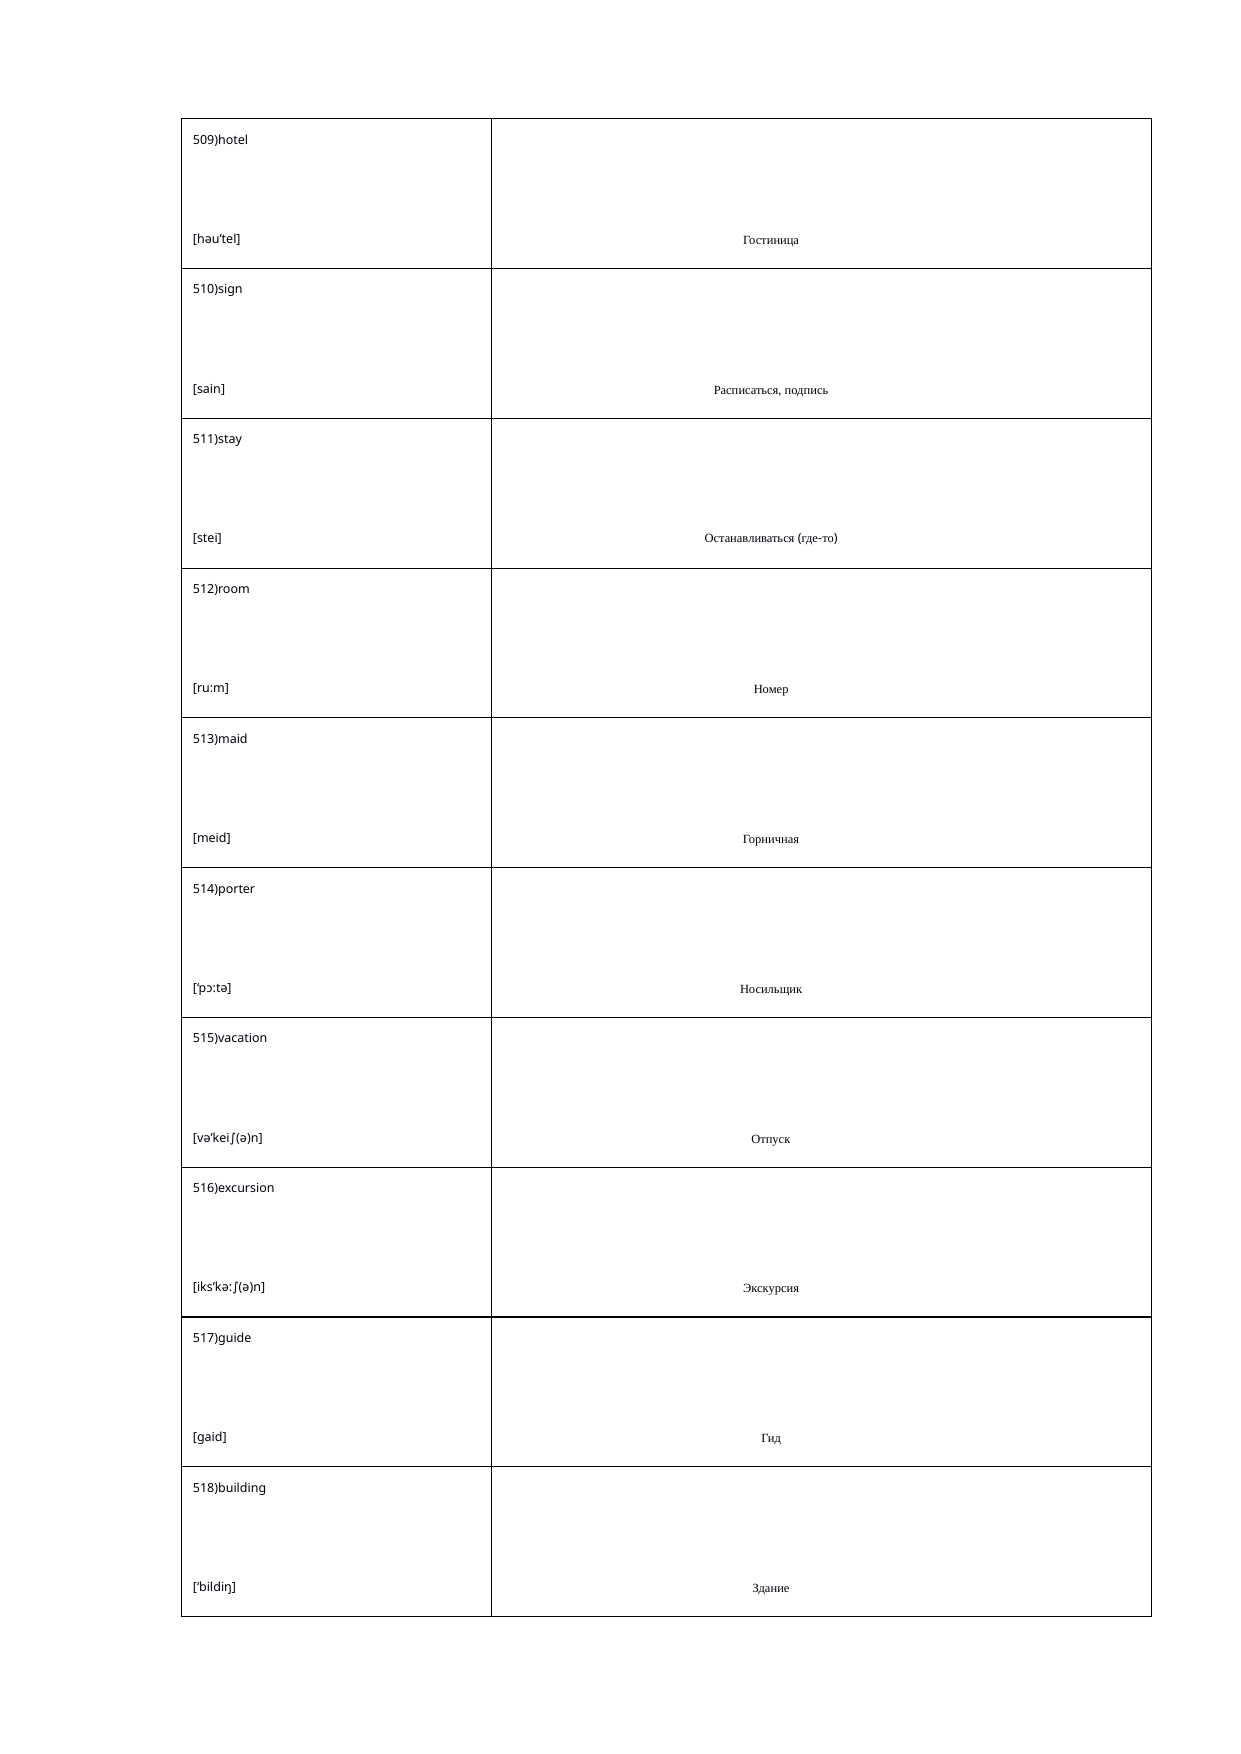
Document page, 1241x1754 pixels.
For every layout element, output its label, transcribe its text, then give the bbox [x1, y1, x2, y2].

table_cell Останавливаться (где-то) [492, 419, 1151, 567]
table_cell Здание [492, 1467, 1151, 1616]
table_cell Расписаться, подпись [492, 269, 1151, 418]
table_cell Номер [492, 569, 1151, 717]
table_cell 512)room [ru:m] [182, 569, 491, 717]
table_cell 513)maid [meid] [182, 718, 491, 867]
table_cell 511)stay [stei] [182, 419, 491, 567]
table_cell Экскурсия [492, 1168, 1151, 1316]
table_cell Отпуск [492, 1018, 1151, 1167]
table_cell 516)excursion [iks’kə:∫(ə)n] [182, 1168, 491, 1316]
table_cell Горничная [492, 718, 1151, 867]
table_cell 517)guide [gaid] [182, 1318, 491, 1466]
table_cell 514)porter [‘pɔ:tə] [182, 868, 491, 1017]
table_cell 515)vacation [və’kei∫(ə)n] [182, 1018, 491, 1167]
table_cell Гид [492, 1318, 1151, 1466]
table_cell Носильщик [492, 868, 1151, 1017]
table_cell 518)building [‘bildiŋ] [182, 1467, 491, 1616]
table_cell 509)hotel [həu’tel] [182, 119, 491, 268]
table_cell Гостиница [492, 119, 1151, 268]
table_cell 510)sign [sain] [182, 269, 491, 418]
